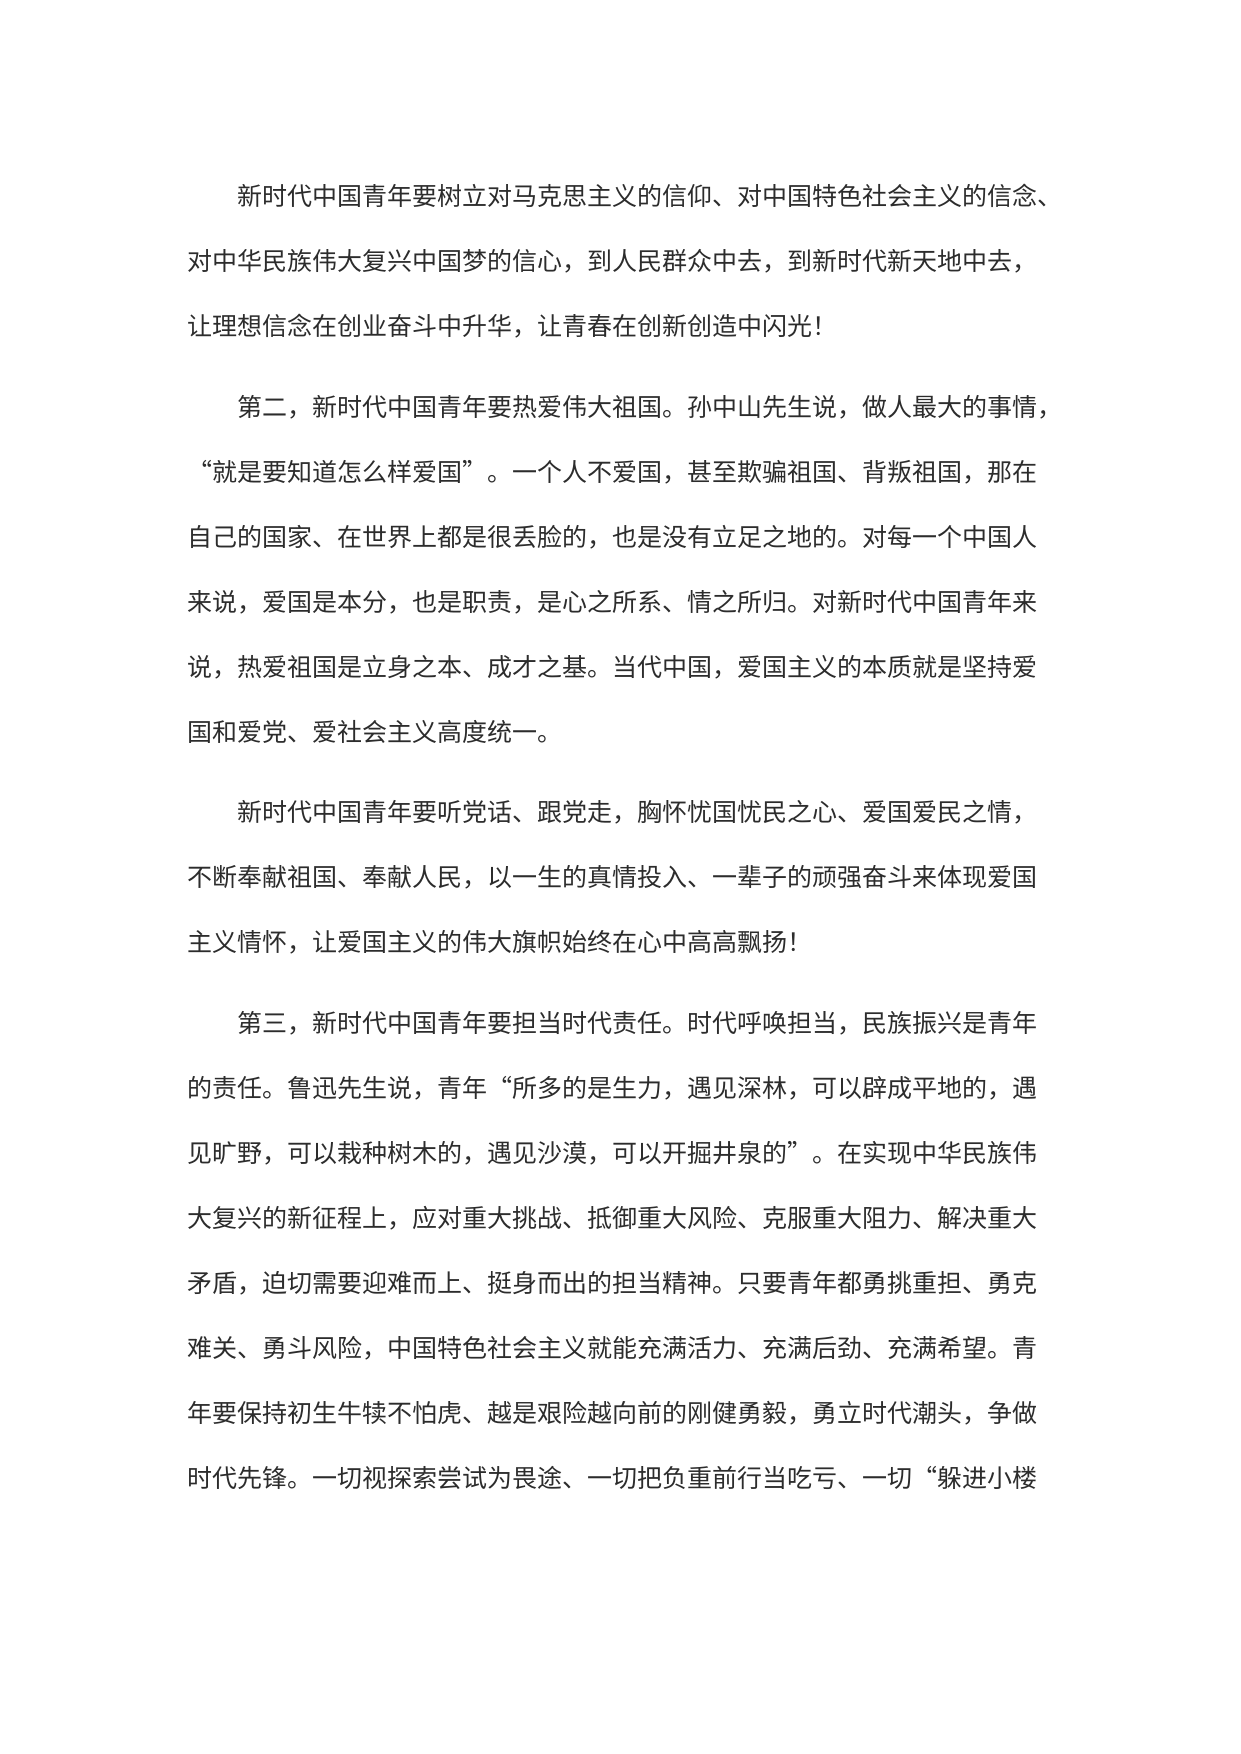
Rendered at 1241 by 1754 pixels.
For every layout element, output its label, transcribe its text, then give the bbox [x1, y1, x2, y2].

text 新时代中国青年要树立对马克思主义的信仰、对中国特色社会主义的信念、对中华民族伟大复兴中国梦的信心，到人民群众中去，到新时代新天地中去，让理想信念在创业奋斗中升华，让青春在创新创造中闪光！ [187, 162, 1053, 357]
text 新时代中国青年要听党话、跟党走，胸怀忧国忧民之心、爱国爱民之情，不断奉献祖国、奉献人民，以一生的真情投入、一辈子的顽强奋斗来体现爱国主义情怀，让爱国主义的伟大旗帜始终在心中高高飘扬！ [187, 778, 1053, 973]
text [187, 989, 1053, 1509]
text 第二，新时代中国青年要热爱伟大祖国。孙中山先生说，做人最大的事情，“就是要知道怎么样爱国”。一个人不爱国，甚至欺骗祖国、背叛祖国，那在自己的国家、在世界上都是很丢脸的，也是没有立足之地的。对每一个中国人来说，爱国是本分，也是职责，是心之所系、情之所归。对新时代中国青年来说，热爱祖国是立身之本、成才之基。当代中国，爱国主义的本质就是坚持爱国和爱党、爱社会主义高度统一。 [187, 373, 1053, 763]
